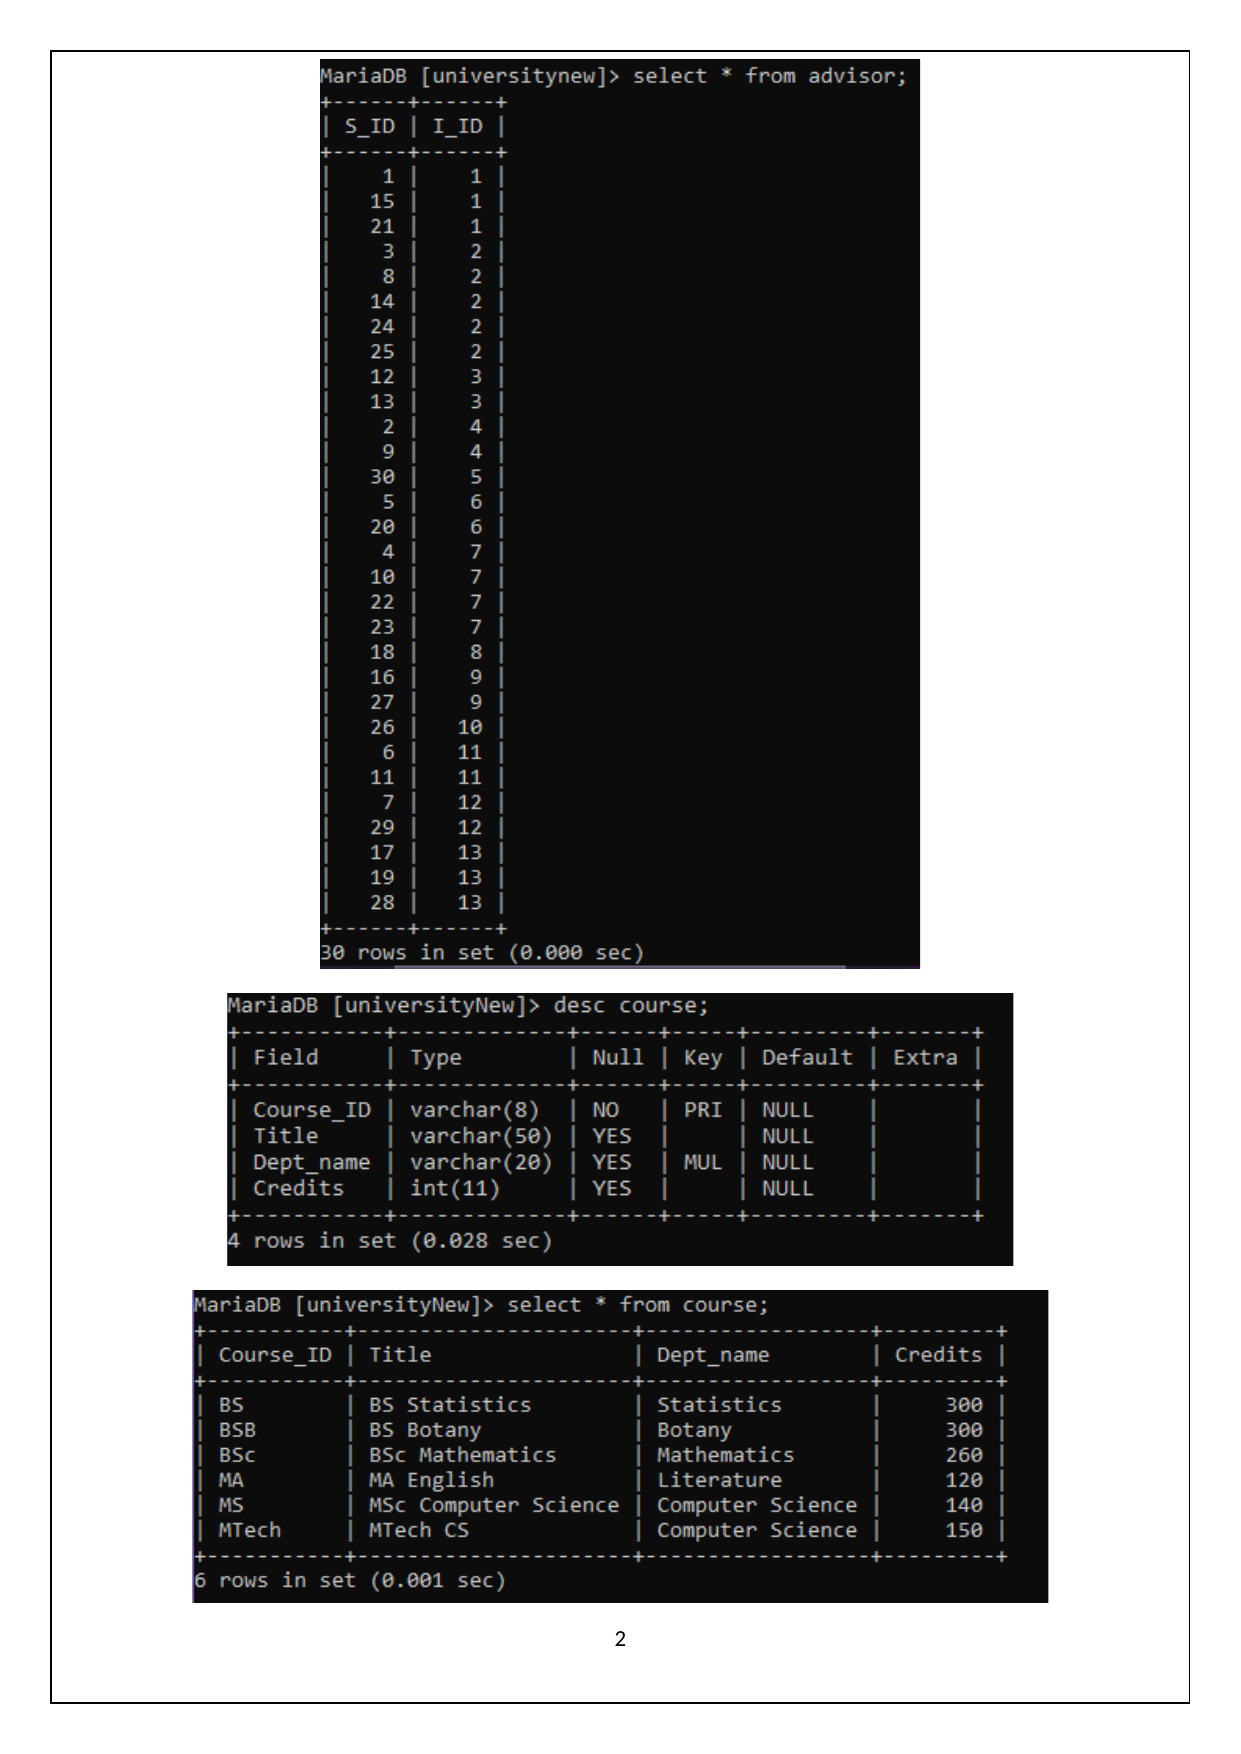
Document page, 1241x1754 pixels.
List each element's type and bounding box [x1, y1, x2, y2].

picture [227, 993, 1014, 1266]
picture [320, 59, 921, 969]
picture [192, 1290, 1049, 1603]
